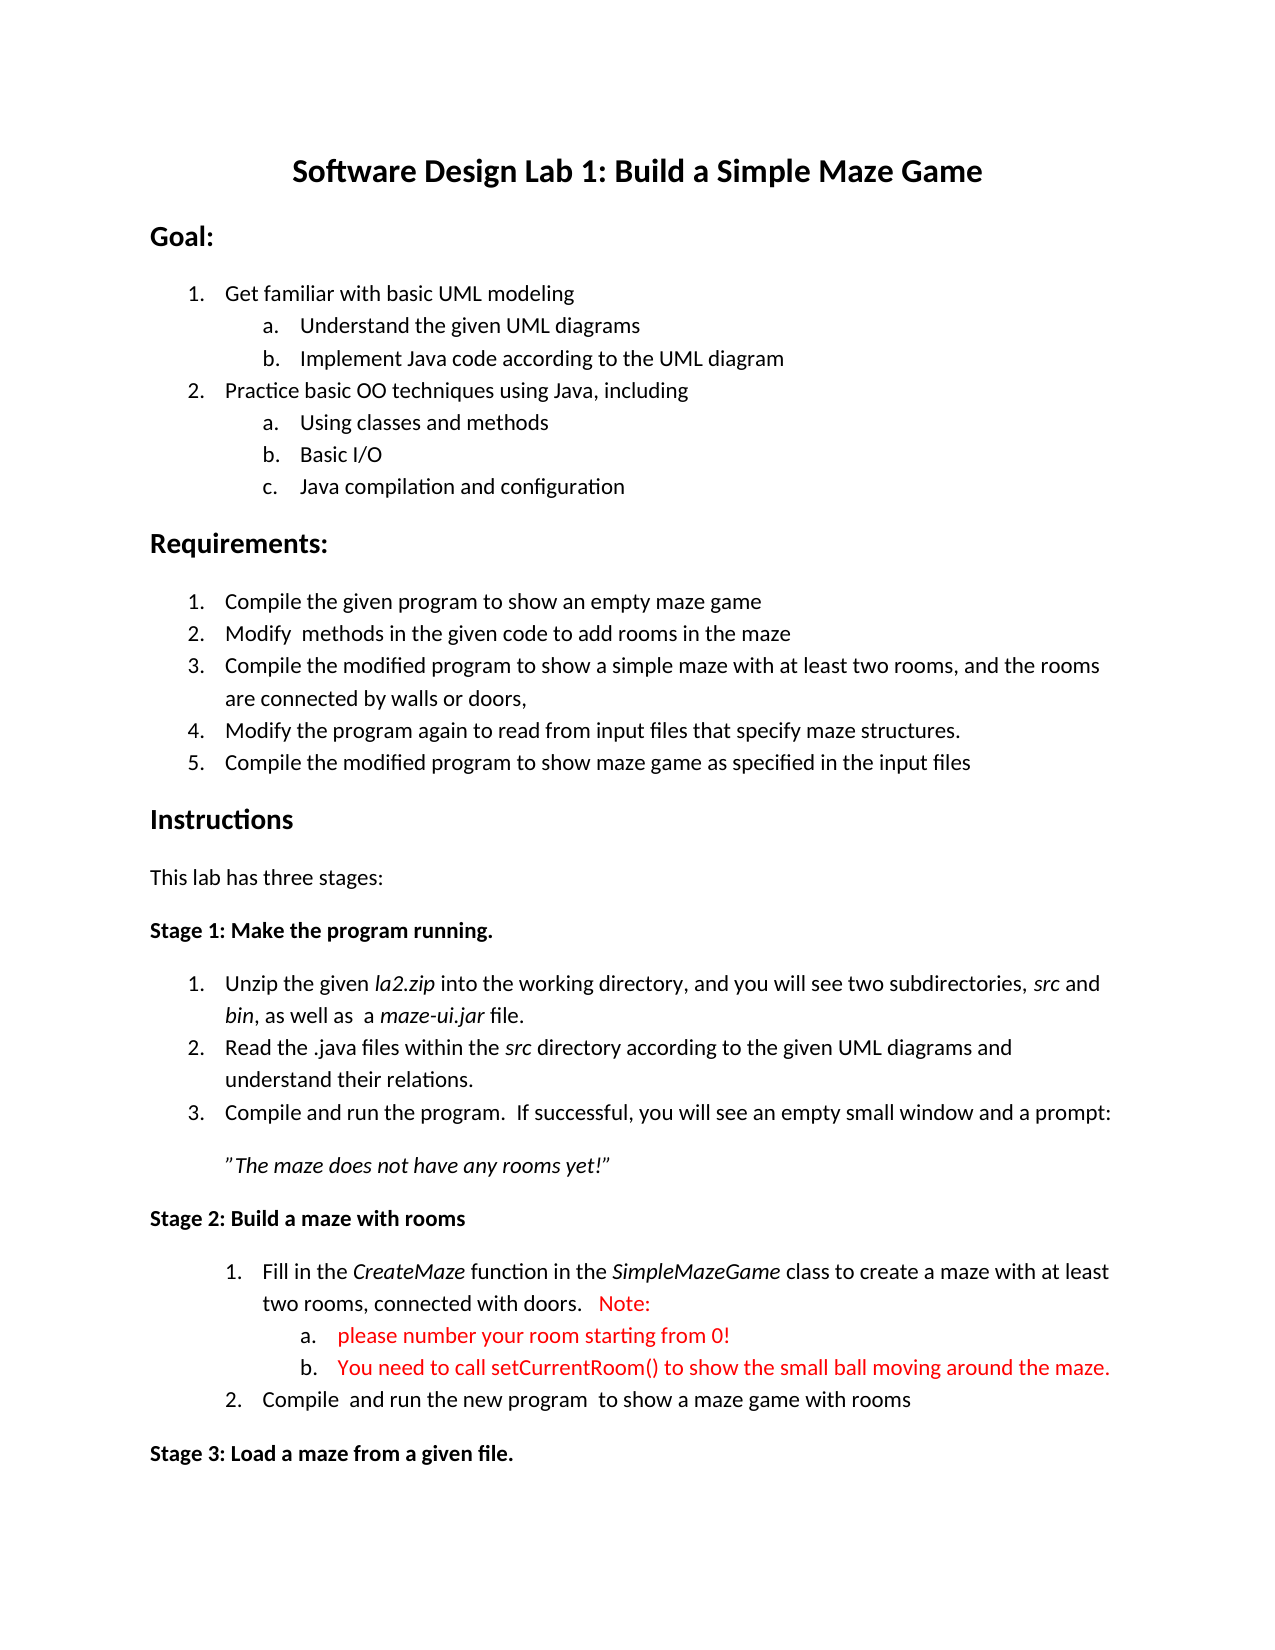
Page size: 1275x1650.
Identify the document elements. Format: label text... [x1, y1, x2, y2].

list Compile and run the program. If successful, you will see an empty small window and a prompt: [187, 1098, 1125, 1126]
list You need to call setCurrentRoom() to show the small ball moving around the maze. [300, 1353, 1125, 1381]
list Modify the program again to read from input files that specify maze structures. [187, 716, 1125, 744]
text Software Design Lab 1: Build a Simple Maze Game [150, 150, 1125, 191]
list Practice basic OO techniques using Java, including [187, 376, 1125, 404]
list please number your room starting from 0! [300, 1321, 1125, 1349]
text Stage 3: Load a maze from a given file. [150, 1439, 1125, 1467]
list Compile the given program to show an empty maze game [187, 587, 1125, 615]
list Using classes and methods [262, 408, 1125, 436]
list Compile and run the new program to show a maze game with rooms [225, 1386, 1125, 1414]
text Goal: [150, 218, 1125, 253]
list Modify methods in the given code to add rooms in the maze [187, 619, 1125, 647]
text Instructions [150, 801, 1125, 837]
text This lab has three stages: [150, 863, 1125, 891]
list Java compilation and configuration [262, 472, 1125, 501]
list Read the .java files within the src directory according to the given UML diagrams and understand their relations. [187, 1033, 1125, 1094]
list Unzip the given la2.zip into the working directory, and you will see two subdirectories, src and bin, as well as a maze-ui.jar file. [187, 969, 1125, 1029]
list Implement Java code according to the UML diagram [262, 344, 1125, 372]
text ”The maze does not have any rooms yet!” [150, 1151, 1125, 1179]
list Understand the given UML diagrams [262, 312, 1125, 339]
text Requirements: [150, 526, 1125, 561]
list Fill in the CreateMaze function in the SimpleMazeGame class to create a maze with at least two rooms, connected with doors. Note: [225, 1257, 1125, 1317]
list Basic I/O [262, 440, 1125, 468]
list Compile the modified program to show a simple maze with at least two rooms, and the rooms are connected by walls or doors, [187, 652, 1125, 712]
list Get familiar with basic UML modeling [187, 279, 1125, 307]
list Compile the modified program to show maze game as specified in the input files [187, 748, 1125, 776]
text Stage 1: Make the program running. [150, 916, 1125, 944]
text Stage 2: Build a maze with rooms [150, 1204, 1125, 1232]
